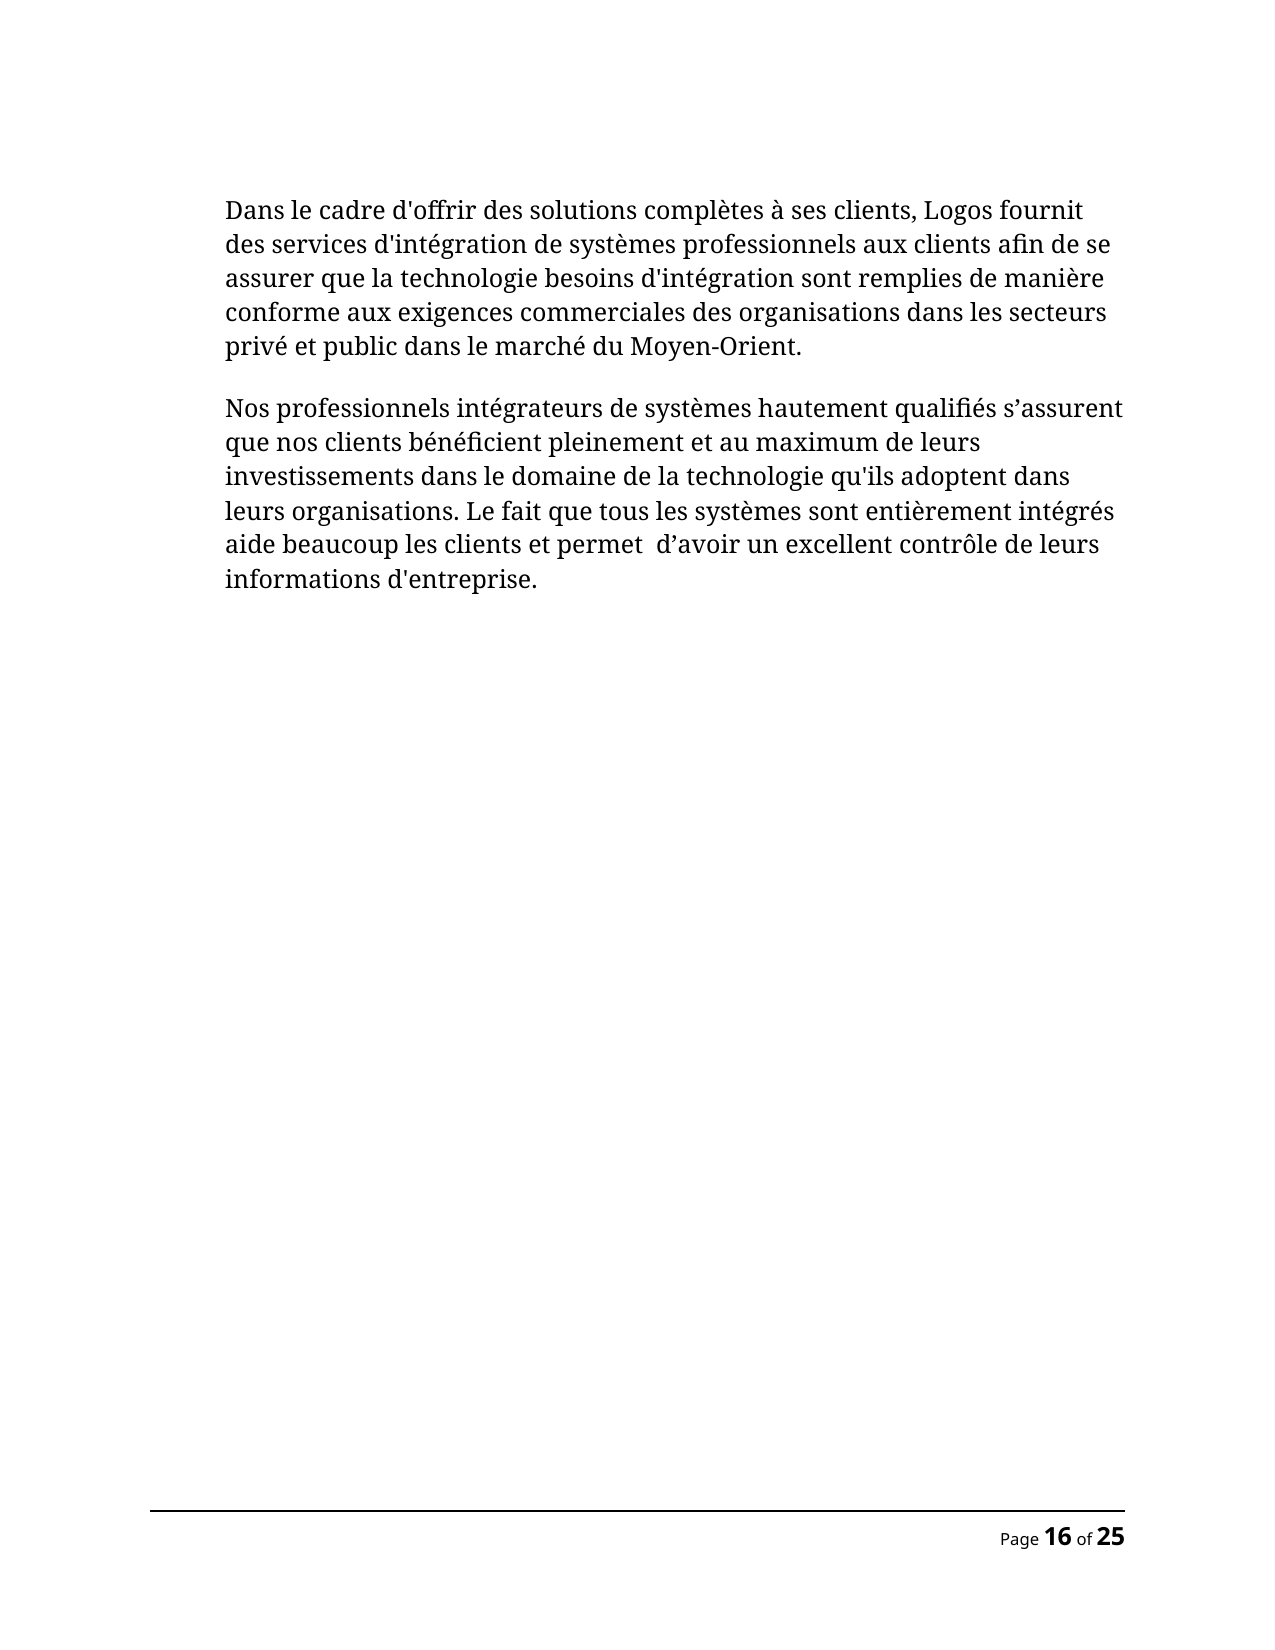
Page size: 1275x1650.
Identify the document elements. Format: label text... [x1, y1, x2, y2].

list Dans le cadre d'offrir des solutions complètes à ses clients, Logos fournit des services d'intégration de systèmes professionnels aux clients afin de se assurer que la technologie besoins d'intégration sont remplies de manière conforme aux exigences commerciales des organisations dans les secteurs privé et public dans le marché du Moyen-Orient. [225, 193, 1125, 391]
list Nos professionnels intégrateurs de systèmes hautement qualifiés s’assurent que nos clients bénéficient pleinement et au maximum de leurs investissements dans le domaine de la technologie qu'ils adoptent dans leurs organisations. Le fait que tous les systèmes sont entièrement intégrés aide beaucoup les clients et permet d’avoir un excellent contrôle de leurs informations d'entreprise. [225, 391, 1125, 595]
